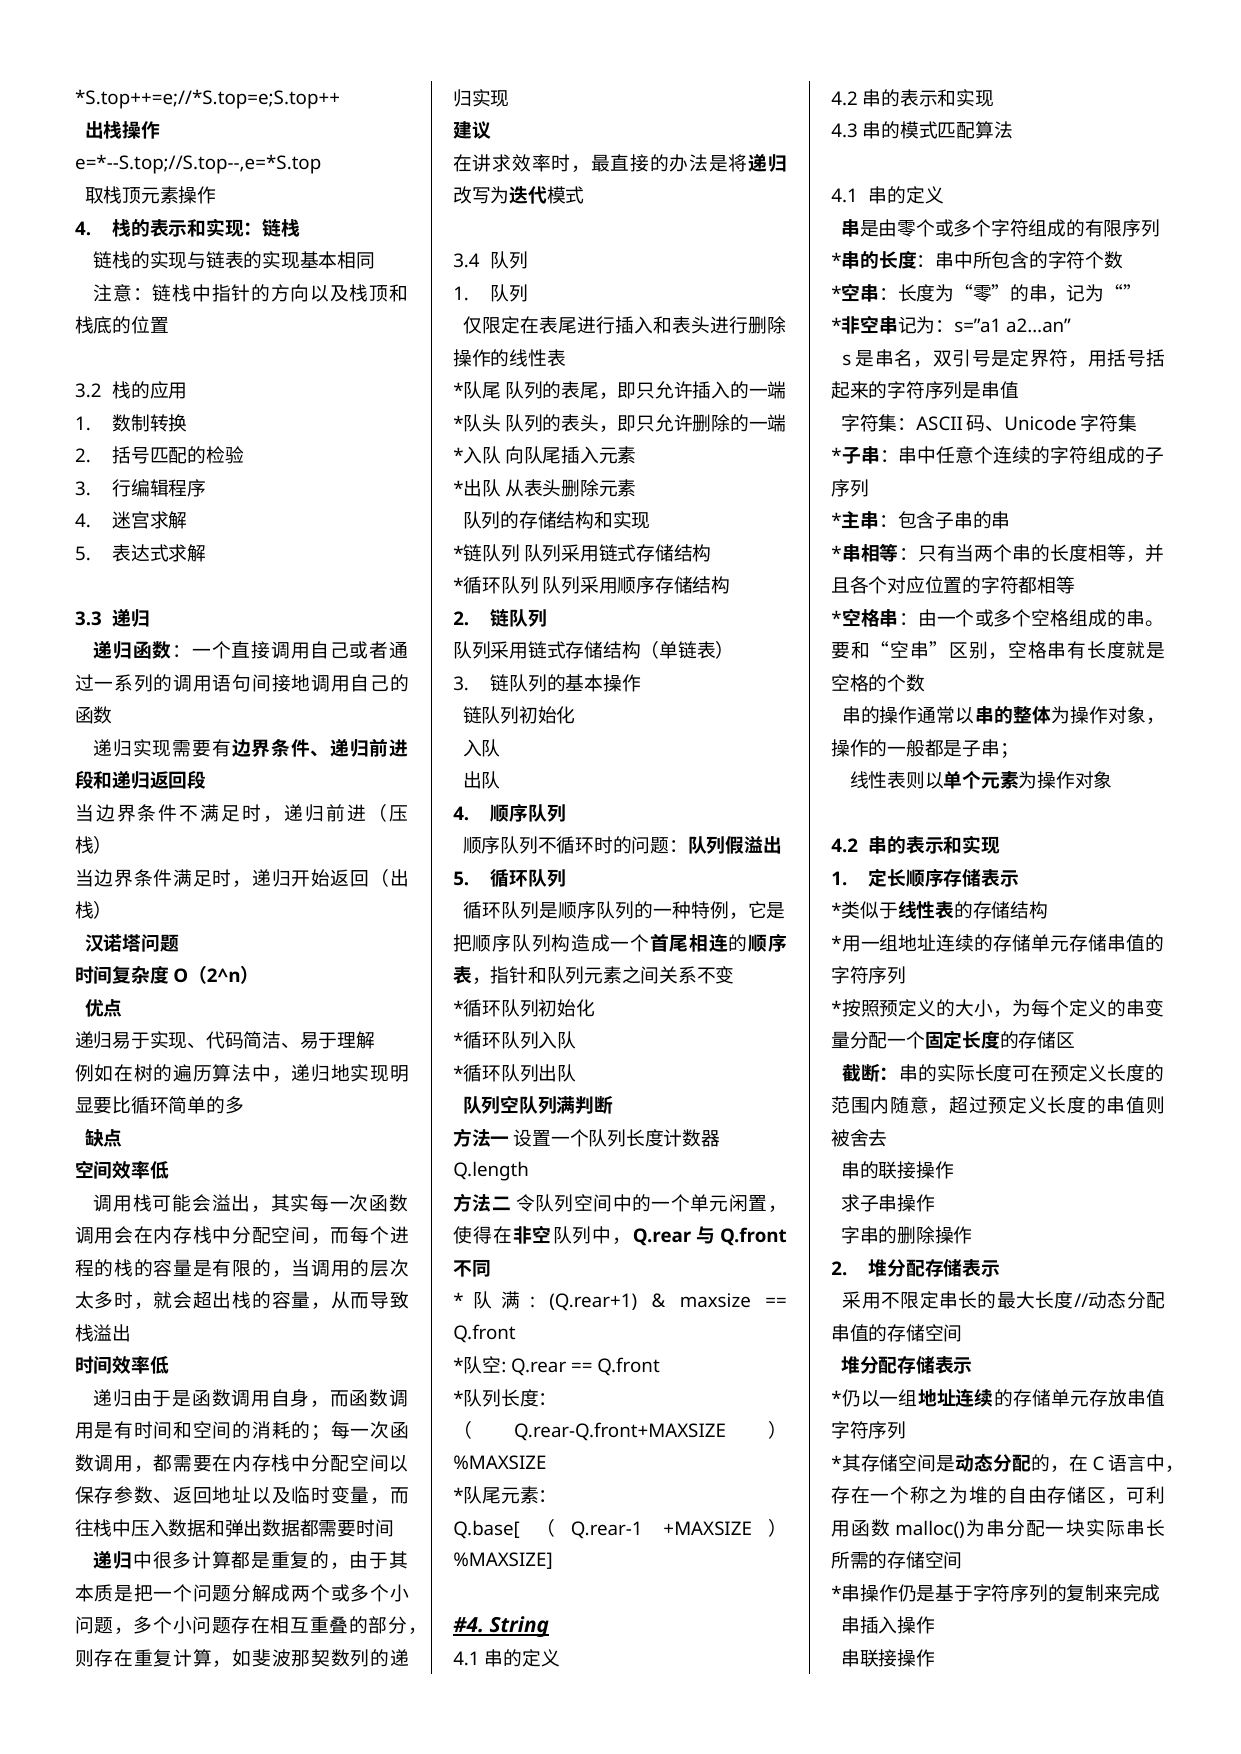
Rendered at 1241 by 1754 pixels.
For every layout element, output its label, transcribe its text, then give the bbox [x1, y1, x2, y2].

text #4. String [453, 1608, 787, 1641]
text 递归中很多计算都是重复的，由于其本质是把一个问题分解成两个或多个小问题，多个小问题存在相互重叠的部分，则存在重复计算，如斐波那契数列的递归实现 [453, 81, 787, 113]
text *非空串记为：s=”a1 a2…an” [831, 308, 1165, 341]
text 汉诺塔问题 时间复杂度 O（2^n） [75, 926, 409, 991]
list 括号匹配的检验 [75, 438, 409, 471]
text 采用不限定串长的最大长度//动态分配串值的存储空间 [831, 1283, 1165, 1348]
text 递归函数：一个直接调用自己或者通过一系列的调用语句间接地调用自己的函数 [75, 633, 409, 731]
text 在讲求效率时，最直接的办法是将递归改写为迭代模式 [453, 146, 787, 211]
text 出队 [453, 763, 787, 796]
list 数制转换 [75, 406, 409, 438]
text *S.top++=e;//*S.top=e;S.top++ [75, 81, 409, 113]
text 优点 [75, 991, 409, 1023]
text *串操作仍是基于字符序列的复制来完成 [831, 1576, 1165, 1608]
text 队列的存储结构和实现 [453, 503, 787, 536]
text 当边界条件满足时，递归开始返回（出栈） [75, 861, 409, 926]
text *按照预定义的大小，为每个定义的串变量分配一个固定长度的存储区 [831, 991, 1165, 1056]
list 迷宫求解 [75, 503, 409, 536]
text 字符集：ASCII码、Unicode字符集 [831, 406, 1165, 438]
list 行编辑程序 [75, 471, 409, 503]
text *队头 队列的表头，即只允许删除的一端 [453, 406, 787, 438]
text *主串：包含子串的串 [831, 503, 1165, 536]
text 串联接操作 [831, 1641, 1165, 1673]
text 顺序队列不循环时的问题：队列假溢出 [453, 828, 787, 861]
text 堆分配存储表示 [831, 1348, 1165, 1381]
text 链栈的实现与链表的实现基本相同 [75, 243, 409, 276]
text 队列空队列满判断 [453, 1088, 787, 1121]
text 方法一 设置一个队列长度计数器 [453, 1121, 787, 1153]
text Q.length [453, 1153, 787, 1186]
list 定长顺序存储表示 [831, 861, 1165, 893]
text *空串：长度为“零”的串，记为“” [831, 276, 1165, 308]
list 堆分配存储表示 [831, 1251, 1165, 1283]
text 例如在树的遍历算法中，递归地实现明显要比循环简单的多 [75, 1056, 409, 1121]
text *子串：串中任意个连续的字符组成的子序列 [831, 438, 1165, 503]
text 当边界条件不满足时，递归前进（压栈） [75, 796, 409, 861]
text 循环队列是顺序队列的一种特例，它是把顺序队列构造成一个首尾相连的顺序表，指针和队列元素之间关系不变 [453, 893, 787, 991]
text 递归由于是函数调用自身，而函数调用是有时间和空间的消耗的；每一次函数调用，都需要在内存栈中分配空间以保存参数、返回地址以及临时变量，而往栈中压入数据和弹出数据都需要时间 [75, 1381, 409, 1543]
list 链队列的基本操作 [453, 666, 787, 698]
list 队列 [453, 276, 787, 308]
list 表达式求解 [75, 536, 409, 568]
list 栈的表示和实现：链栈 [75, 211, 409, 243]
text 缺点 [75, 1121, 409, 1153]
text 串的联接操作 [831, 1153, 1165, 1186]
text *队列长度： [453, 1381, 787, 1413]
list 链队列 [453, 601, 787, 633]
text e=*--S.top;//S.top--,e=*S.top [75, 146, 409, 178]
text *类似于线性表的存储结构 [831, 893, 1165, 926]
text 线性表则以单个元素为操作对象 [831, 763, 1165, 796]
text *循环队列出队 [453, 1056, 787, 1088]
text *循环队列初始化 [453, 991, 787, 1023]
text *入队 向队尾插入元素 [453, 438, 787, 471]
list 队列 [453, 243, 787, 276]
text *用一组地址连续的存储单元存储串值的字符序列 [831, 926, 1165, 991]
text 4.2 串的表示和实现 [831, 81, 1165, 113]
text 递归易于实现、代码简洁、易于理解 [75, 1023, 409, 1056]
text 截断：串的实际长度可在预定义长度的范围内随意，超过预定义长度的串值则被舍去 [831, 1056, 1165, 1153]
text 4.3 串的模式匹配算法 [831, 113, 1165, 146]
text *链队列 队列采用链式存储结构 [453, 536, 787, 568]
text 链队列初始化 [453, 698, 787, 731]
text 出栈操作 [75, 113, 409, 146]
text 串插入操作 [831, 1608, 1165, 1641]
text 时间效率低 [75, 1348, 409, 1381]
text 建议 [453, 113, 787, 146]
text 递归中很多计算都是重复的，由于其本质是把一个问题分解成两个或多个小问题，多个小问题存在相互重叠的部分，则存在重复计算，如斐波那契数列的递归实现 [75, 1543, 409, 1673]
text Q.base[（Q.rear-1 +MAXSIZE）%MAXSIZE] [453, 1511, 787, 1576]
text 串的操作通常以串的整体为操作对象，操作的一般都是子串； [831, 698, 1165, 763]
text *串相等：只有当两个串的长度相等，并且各个对应位置的字符都相等 [831, 536, 1165, 601]
text 队列采用链式存储结构（单链表） [453, 633, 787, 666]
text *其存储空间是动态分配的，在C语言中，存在一个称之为堆的自由存储区，可利用函数malloc()为串分配一块实际串长所需的存储空间 [831, 1446, 1165, 1576]
text 递归实现需要有边界条件、递归前进段和递归返回段 [75, 731, 409, 796]
text *队空: Q.rear == Q.front [453, 1348, 787, 1381]
list 栈的应用 [75, 373, 409, 406]
text s是串名，双引号是定界符，用括号括起来的字符序列是串值 [831, 341, 1165, 406]
text *队满: (Q.rear+1) & maxsize == Q.front [453, 1283, 787, 1348]
text *空格串：由一个或多个空格组成的串。要和“空串”区别，空格串有长度就是空格的个数 [831, 601, 1165, 698]
text *仍以一组地址连续的存储单元存放串值字符序列 [831, 1381, 1165, 1446]
list 递归 [75, 601, 409, 633]
text 求子串操作 [831, 1186, 1165, 1218]
list 顺序队列 [453, 796, 787, 828]
text *循环队列入队 [453, 1023, 787, 1056]
text （Q.rear-Q.front+MAXSIZE）%MAXSIZE [453, 1413, 787, 1478]
list 串的定义 [831, 178, 1165, 211]
text 仅限定在表尾进行插入和表头进行删除操作的线性表 [453, 308, 787, 373]
text 注意：链栈中指针的方向以及栈顶和栈底的位置 [75, 276, 409, 341]
text 取栈顶元素操作 [75, 178, 409, 211]
text 4.1 串的定义 [453, 1641, 787, 1673]
text 调用栈可能会溢出，其实每一次函数调用会在内存栈中分配空间，而每个进程的栈的容量是有限的，当调用的层次太多时，就会超出栈的容量，从而导致栈溢出 [75, 1186, 409, 1348]
text 空间效率低 [75, 1153, 409, 1186]
text 方法二 令队列空间中的一个单元闲置，使得在非空队列中，Q.rear与Q.front不同 [453, 1186, 787, 1283]
text *队尾元素： [453, 1478, 787, 1511]
text *循环队列 队列采用顺序存储结构 [453, 568, 787, 601]
list 串的表示和实现 [831, 828, 1165, 861]
text *串的长度：串中所包含的字符个数 [831, 243, 1165, 276]
text 字串的删除操作 [831, 1218, 1165, 1251]
list 循环队列 [453, 861, 787, 893]
text 入队 [453, 731, 787, 763]
text 串是由零个或多个字符组成的有限序列 [831, 211, 1165, 243]
text *队尾 队列的表尾，即只允许插入的一端 [453, 373, 787, 406]
text *出队 从表头删除元素 [453, 471, 787, 503]
